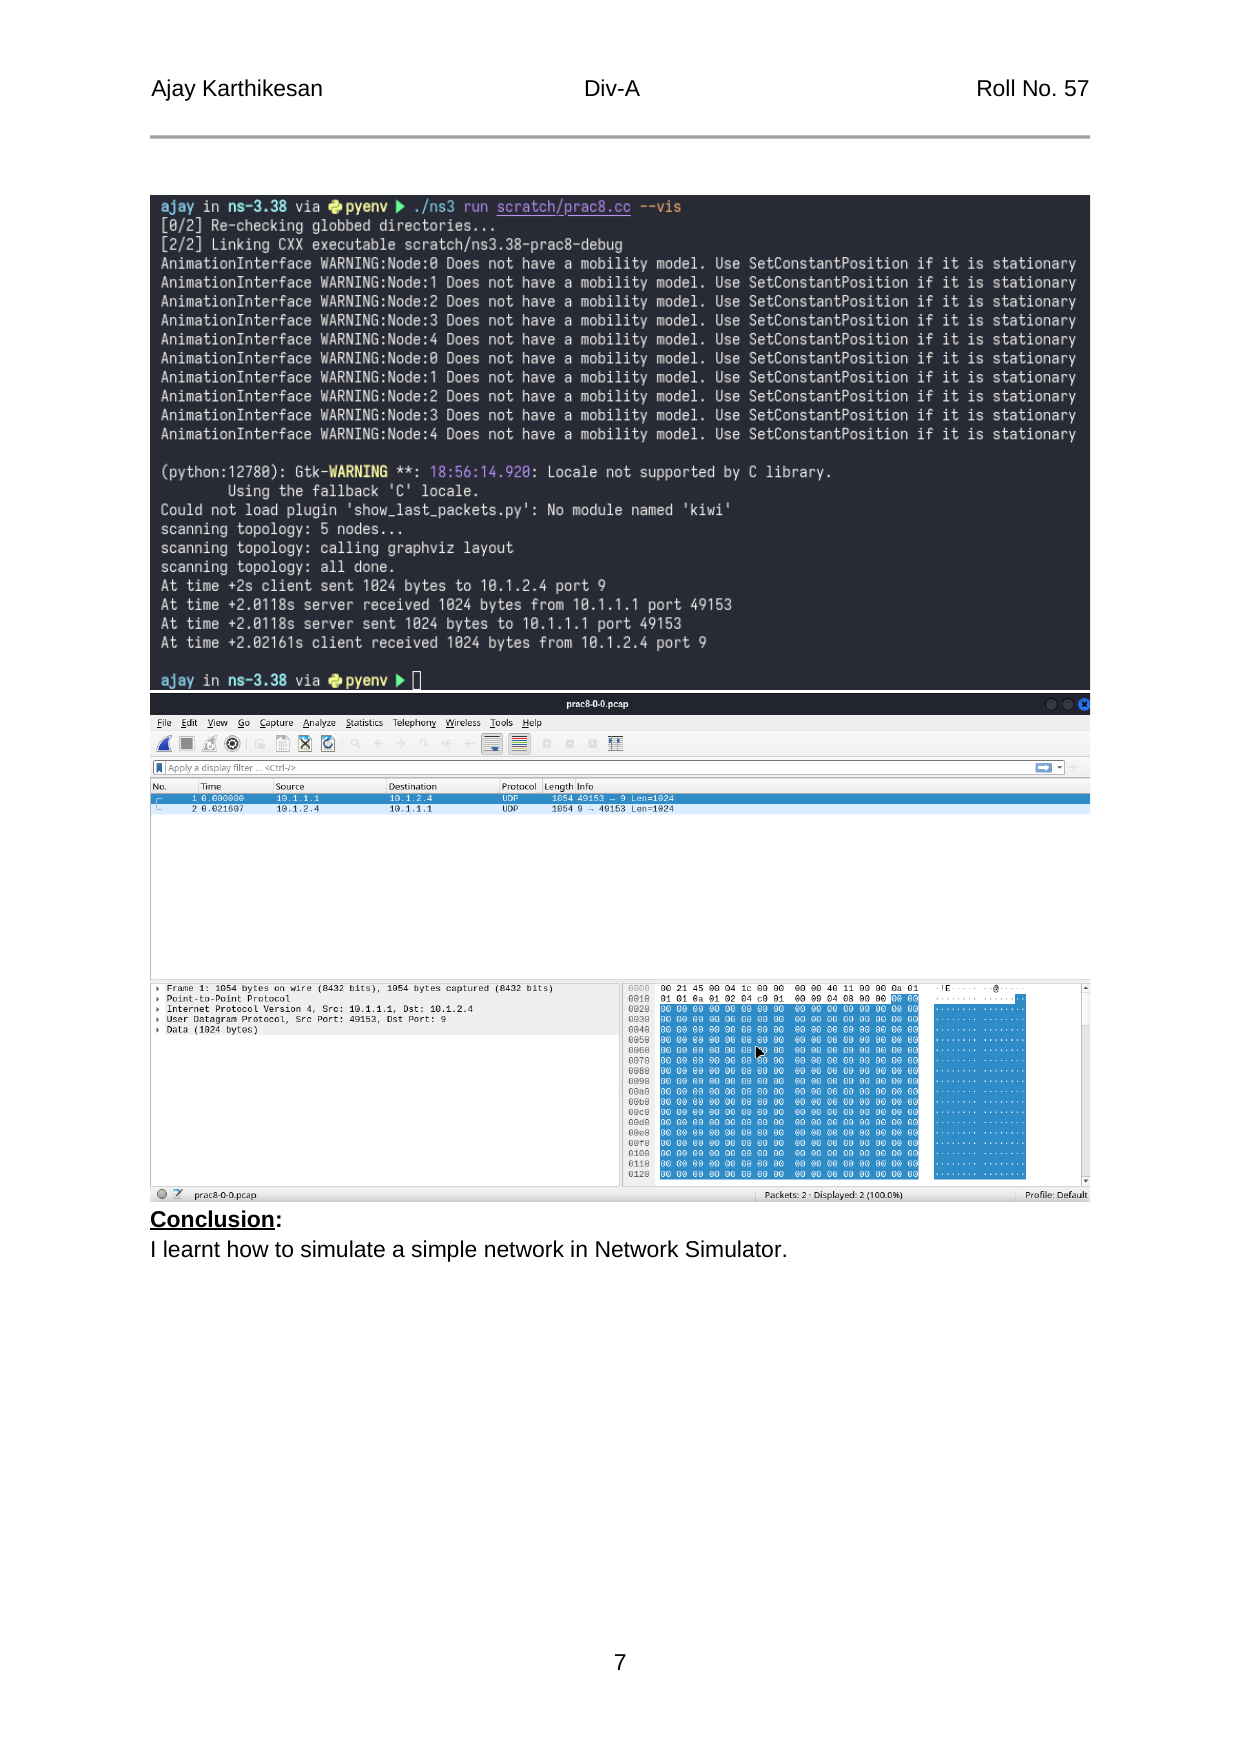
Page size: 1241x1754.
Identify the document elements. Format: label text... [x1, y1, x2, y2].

text Conclusion: [150, 1206, 1090, 1232]
picture [150, 693, 1091, 1202]
picture [150, 195, 1091, 690]
text I learnt how to simulate a simple network in Network Simulator. [150, 1236, 1090, 1262]
